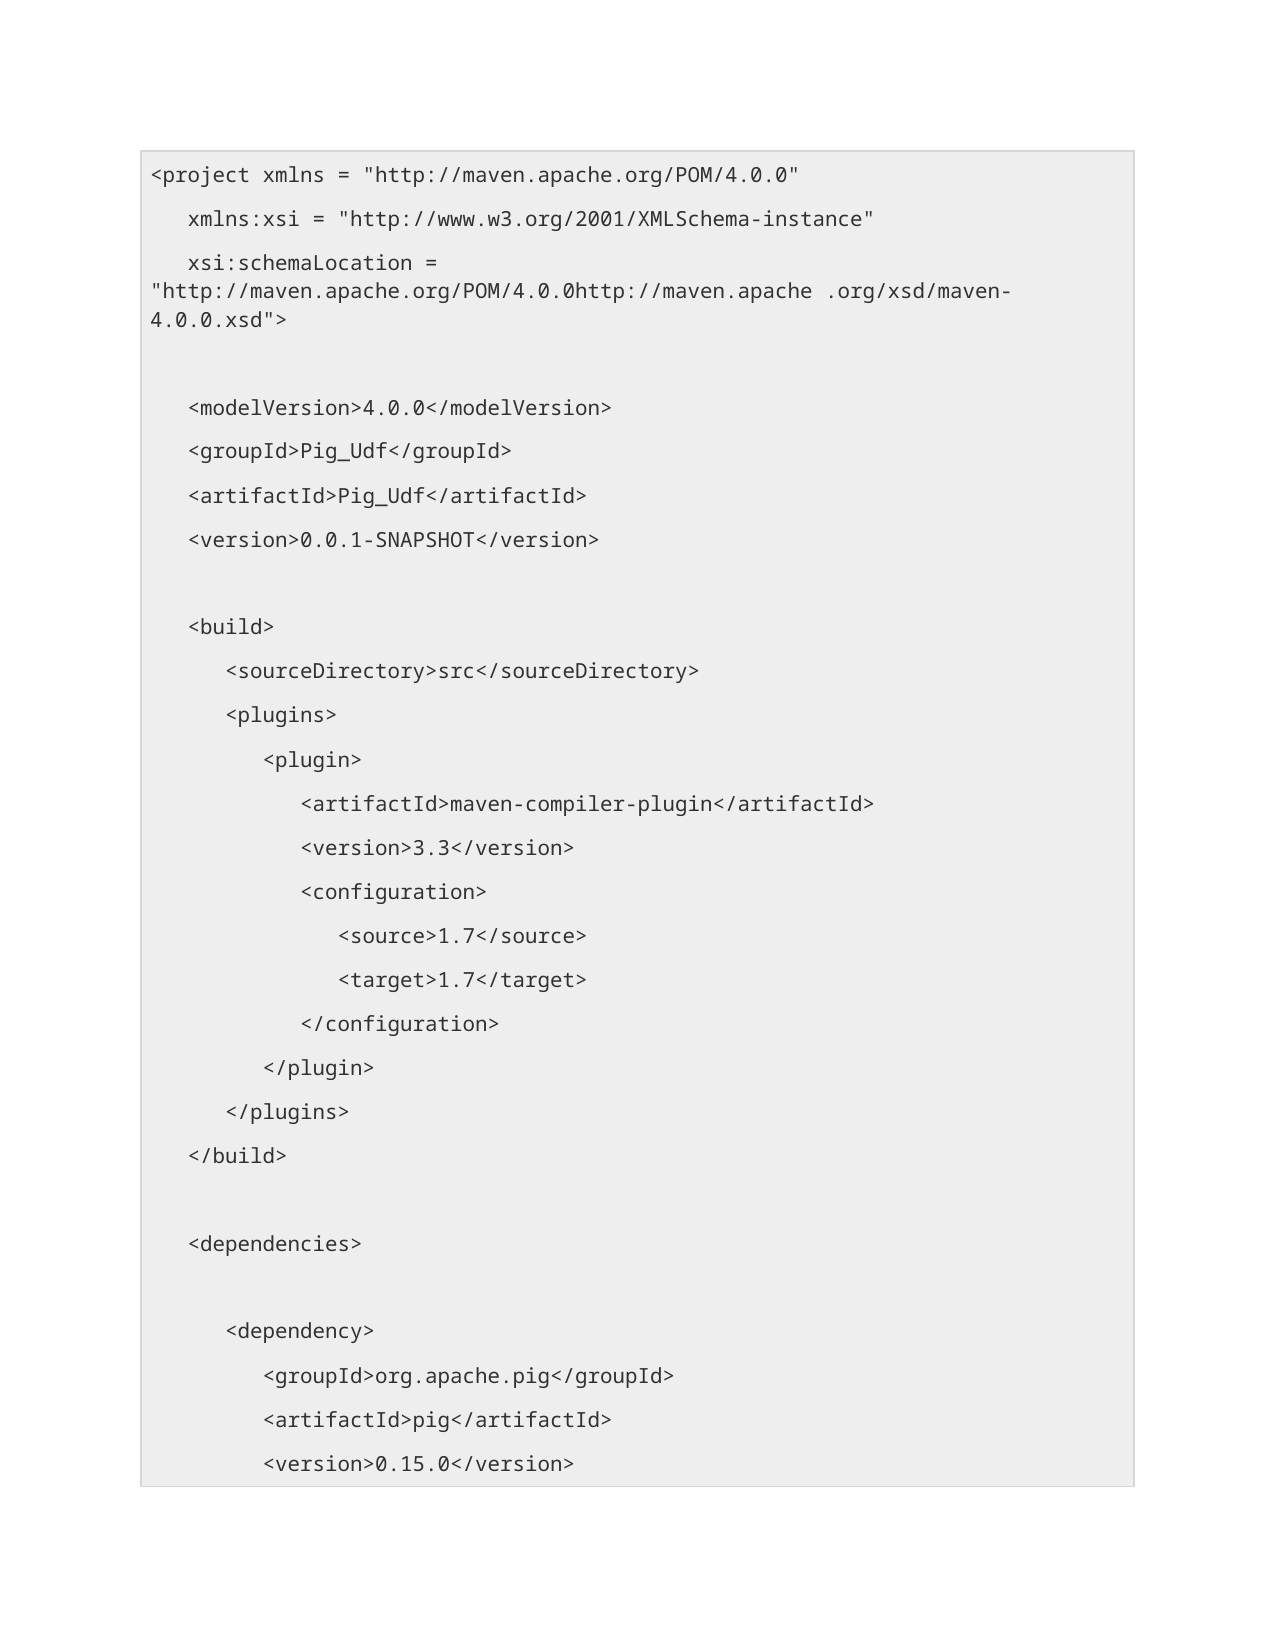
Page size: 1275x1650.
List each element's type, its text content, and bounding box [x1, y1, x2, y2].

text <artifactId>pig</artifactId> [142, 1395, 1133, 1433]
text <plugins> [142, 691, 1133, 729]
text <groupId>Pig_Udf</groupId> [142, 427, 1133, 465]
text <dependencies> [142, 1219, 1133, 1257]
text <groupId>org.apache.pig</groupId> [142, 1351, 1133, 1389]
text </plugins> [142, 1087, 1133, 1126]
text <target>1.7</target> [142, 955, 1133, 993]
text <version>0.15.0</version> [142, 1439, 1133, 1486]
text xsi:schemaLocation = "http://maven.apache.org/POM/4.0.0http://maven.apache .org/xsd/maven-4.0.0.xsd"> [142, 238, 1133, 333]
text <source>1.7</source> [142, 911, 1133, 949]
text </plugin> [142, 1043, 1133, 1082]
text <modelVersion>4.0.0</modelVersion> [142, 383, 1133, 421]
text <build> [142, 603, 1133, 641]
text <artifactId>maven-compiler-plugin</artifactId> [142, 779, 1133, 817]
text <plugin> [142, 735, 1133, 773]
text <version>0.0.1-SNAPSHOT</version> [142, 515, 1133, 553]
text <version>3.3</version> [142, 823, 1133, 861]
text <artifactId>Pig_Udf</artifactId> [142, 471, 1133, 509]
text <sourceDirectory>src</sourceDirectory> [142, 647, 1133, 685]
text <dependency> [142, 1307, 1133, 1345]
text </build> [142, 1131, 1133, 1170]
text </configuration> [142, 999, 1133, 1037]
text <configuration> [142, 867, 1133, 905]
text <project xmlns = "http://maven.apache.org/POM/4.0.0" [142, 152, 1133, 188]
text xmlns:xsi = "http://www.w3.org/2001/XMLSchema-instance" [142, 194, 1133, 232]
